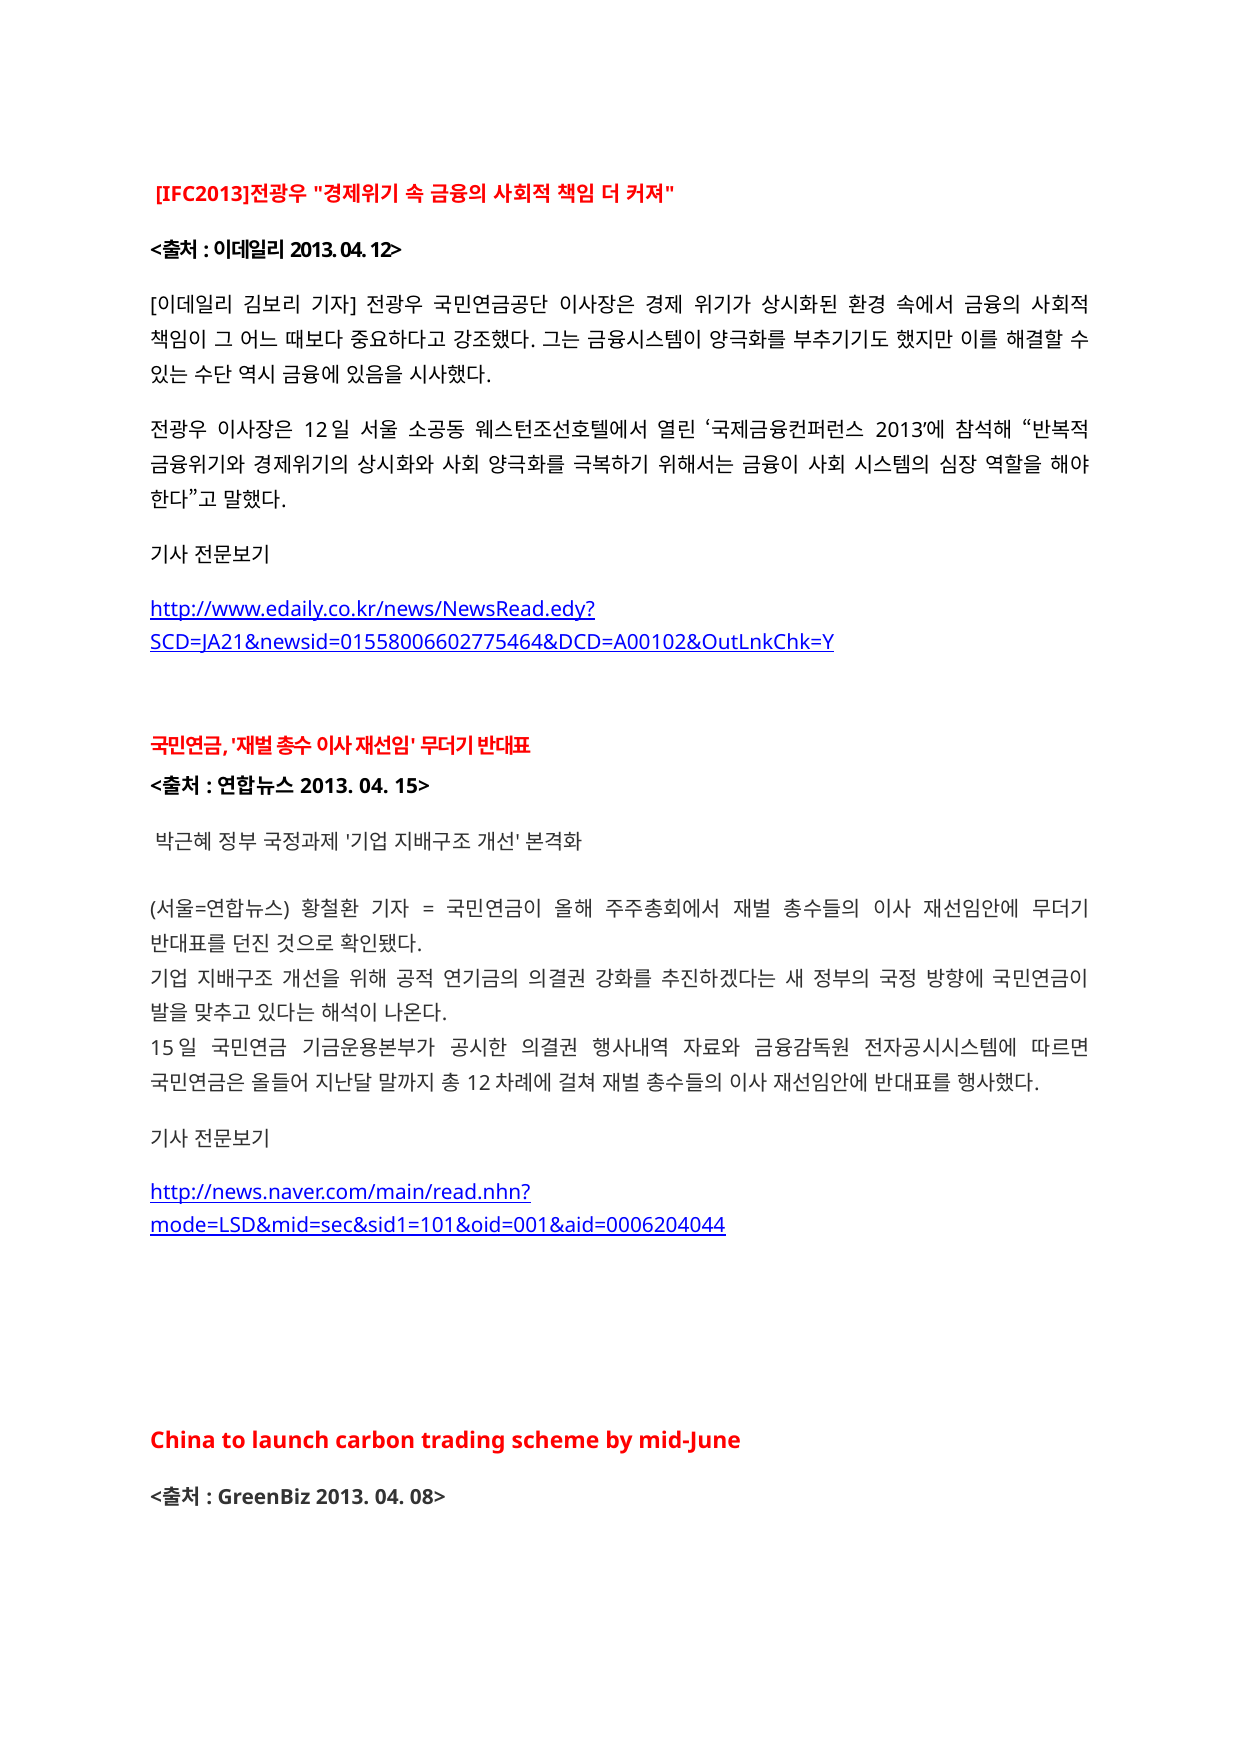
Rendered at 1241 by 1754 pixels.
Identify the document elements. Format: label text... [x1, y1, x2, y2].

text 기사 전문보기 [150, 1122, 1090, 1152]
text 국민연금, '재벌 총수 이사 재선임' 무더기 반대표 [150, 689, 1090, 759]
text http://www.edaily.co.kr/news/NewsRead.edy?SCD=JA21&newsid=01558006602775464&DCD=A00102&OutLnkChk=Y [150, 594, 1090, 655]
text <출처 : 이데일리 2013. 04. 12> [150, 233, 1090, 263]
text 기사 전문보기 [150, 539, 1090, 569]
text [이데일리 김보리 기자] 전광우 국민연금공단 이사장은 경제 위기가 상시화된 환경 속에서 금융의 사회적 책임이 그 어느 때보다 중요하다고 강조했다. 그는 금융시스템이 양극화를 부추기기도 했지만 이를 해결할 수 있는 수단 역시 금융에 있음을 시사했다. [150, 288, 1090, 388]
text China to launch carbon trading scheme by mid-June [150, 1424, 1090, 1455]
text 전광우 이사장은 12일 서울 소공동 웨스턴조선호텔에서 열린 ‘국제금융컨퍼런스 2013’에 참석해 “반복적 금융위기와 경제위기의 상시화와 사회 양극화를 극복하기 위해서는 금융이 사회 시스템의 심장 역할을 해야 한다”고 말했다. [150, 414, 1090, 513]
text <출처 : 연합뉴스 2013. 04. 15> [150, 769, 1090, 800]
text [IFC2013]전광우 "경제위기 속 금융의 사회적 책임 더 커져" [150, 177, 1090, 207]
text http://news.naver.com/main/read.nhn?mode=LSD&mid=sec&sid1=101&oid=001&aid=0006204044 [150, 1177, 1090, 1238]
text 박근혜 정부 국정과제 '기업 지배구조 개선' 본격화 (서울=연합뉴스) 황철환 기자 = 국민연금이 올해 주주총회에서 재벌 총수들의 이사 재선임안에 무더기 반대표를 던진 것으로 확인됐다. 기업 지배구조 개선을 위해 공적 연기금의 의결권 강화를 추진하겠다는 새 정부의 국정 방향에 국민연금이 발을 맞추고 있다는 해석이 나온다. 15일 국민연금 기금운용본부가 공시한 의결권 행사내역 자료와 금융감독원 전자공시시스템에 따르면 국민연금은 올들어 지난달 말까지 총 12차례에 걸쳐 재벌 총수들의 이사 재선임안에 반대표를 행사했다. [150, 825, 1090, 1097]
text <출처 : GreenBiz 2013. 04. 08> [150, 1481, 1090, 1511]
